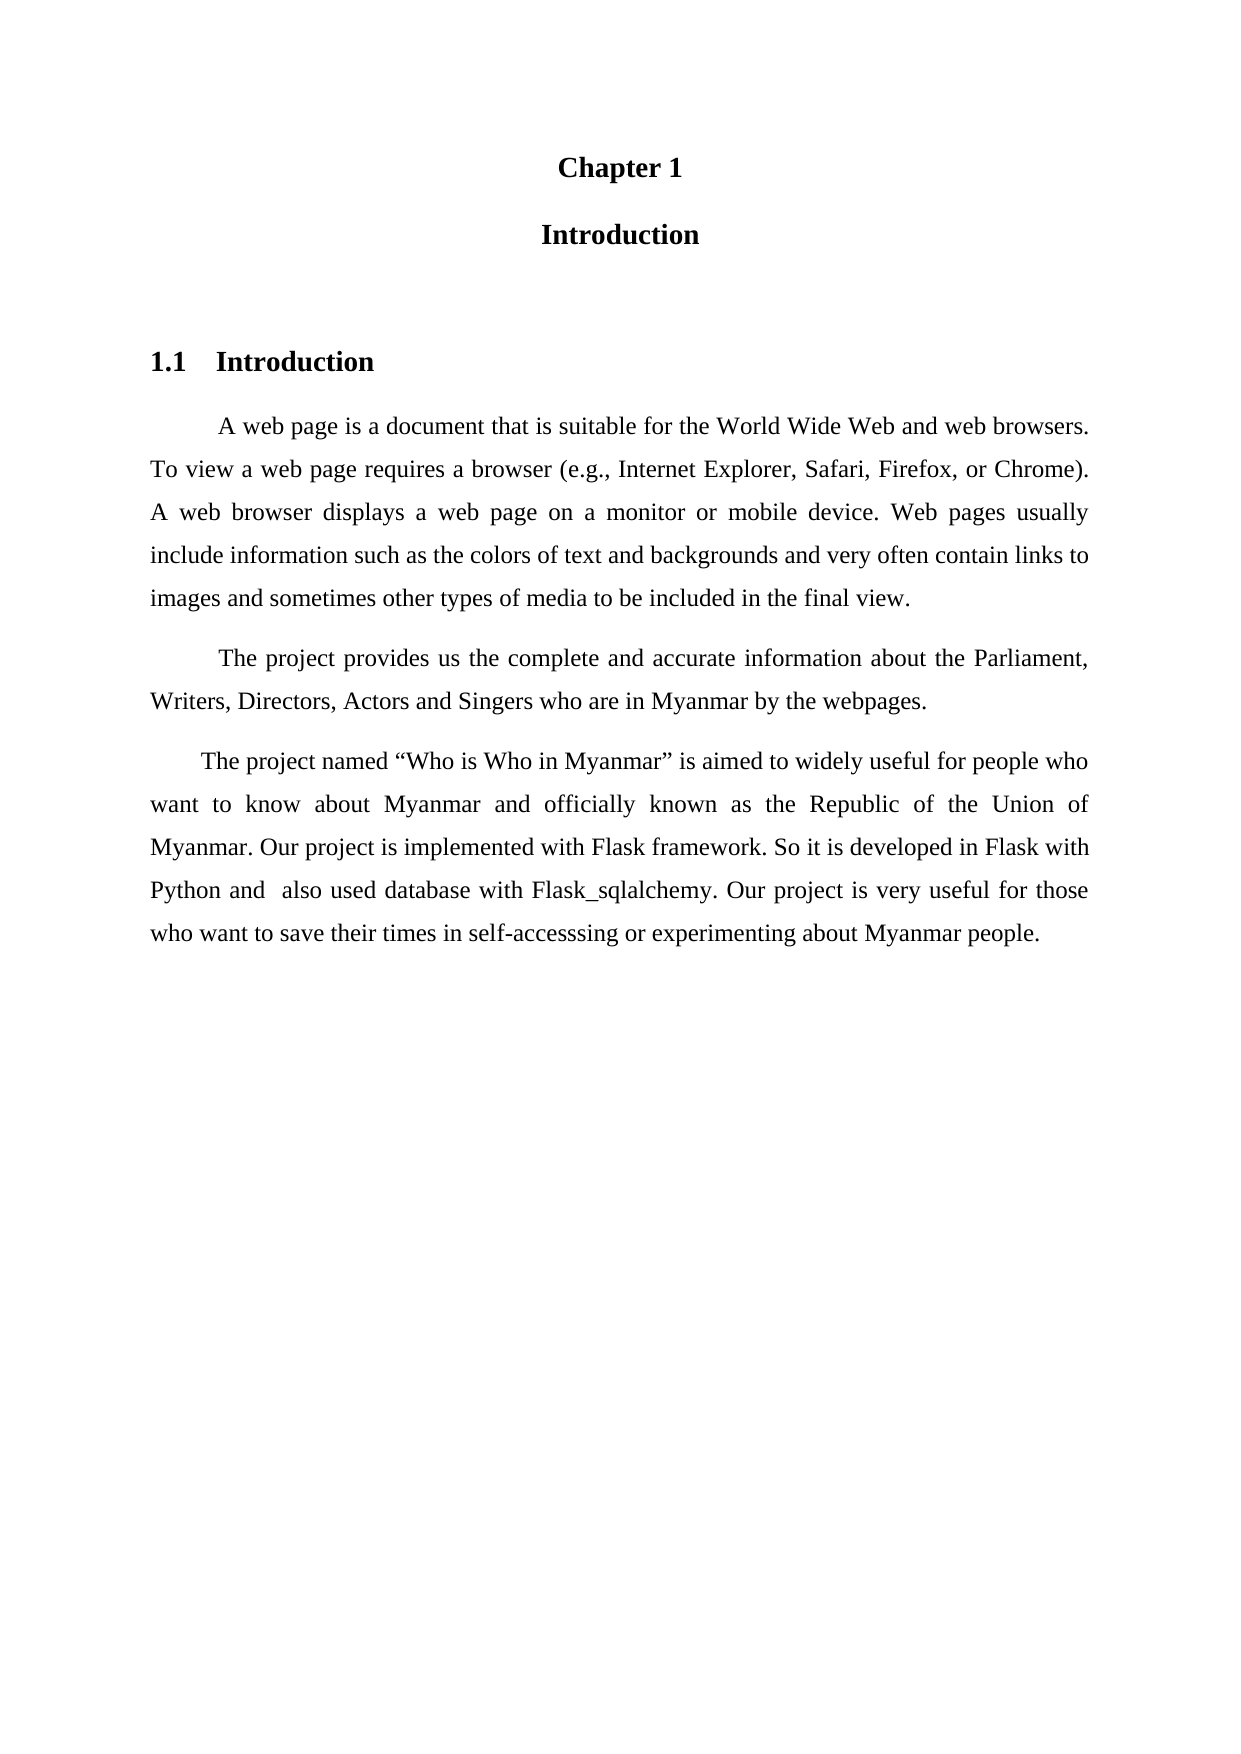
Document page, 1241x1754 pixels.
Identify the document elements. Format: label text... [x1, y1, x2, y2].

text Chapter 1 [150, 150, 1090, 183]
text 1.1 Introduction [150, 344, 1090, 377]
text The project named “Who is Who in Myanmar” is aimed to widely useful for people who want to know about Myanmar and officially known as the Republic of the Union of Myanmar. Our project is implemented with Flask framework. So it is developed in Flask with Python and also used database with Flask_sqlalchemy. Our project is very useful for those who want to save their times in self-accesssing or experimenting about Myanmar people. [150, 746, 1090, 947]
text A web page is a document that is suitable for the World Wide Web and web browsers. To view a web page requires a browser (e.g., Internet Explorer, Safari, Firefox, or Chrome). A web browser displays a web page on a monitor or mobile device. Web pages usually include information such as the colors of text and backgrounds and very often contain links to images and sometimes other types of media to be included in the final view. [150, 411, 1090, 612]
text Introduction [150, 217, 1090, 251]
text The project provides us the complete and accurate information about the Parliament, Writers, Directors, Actors and Singers who are in Myanmar by the webpages. [150, 643, 1090, 715]
